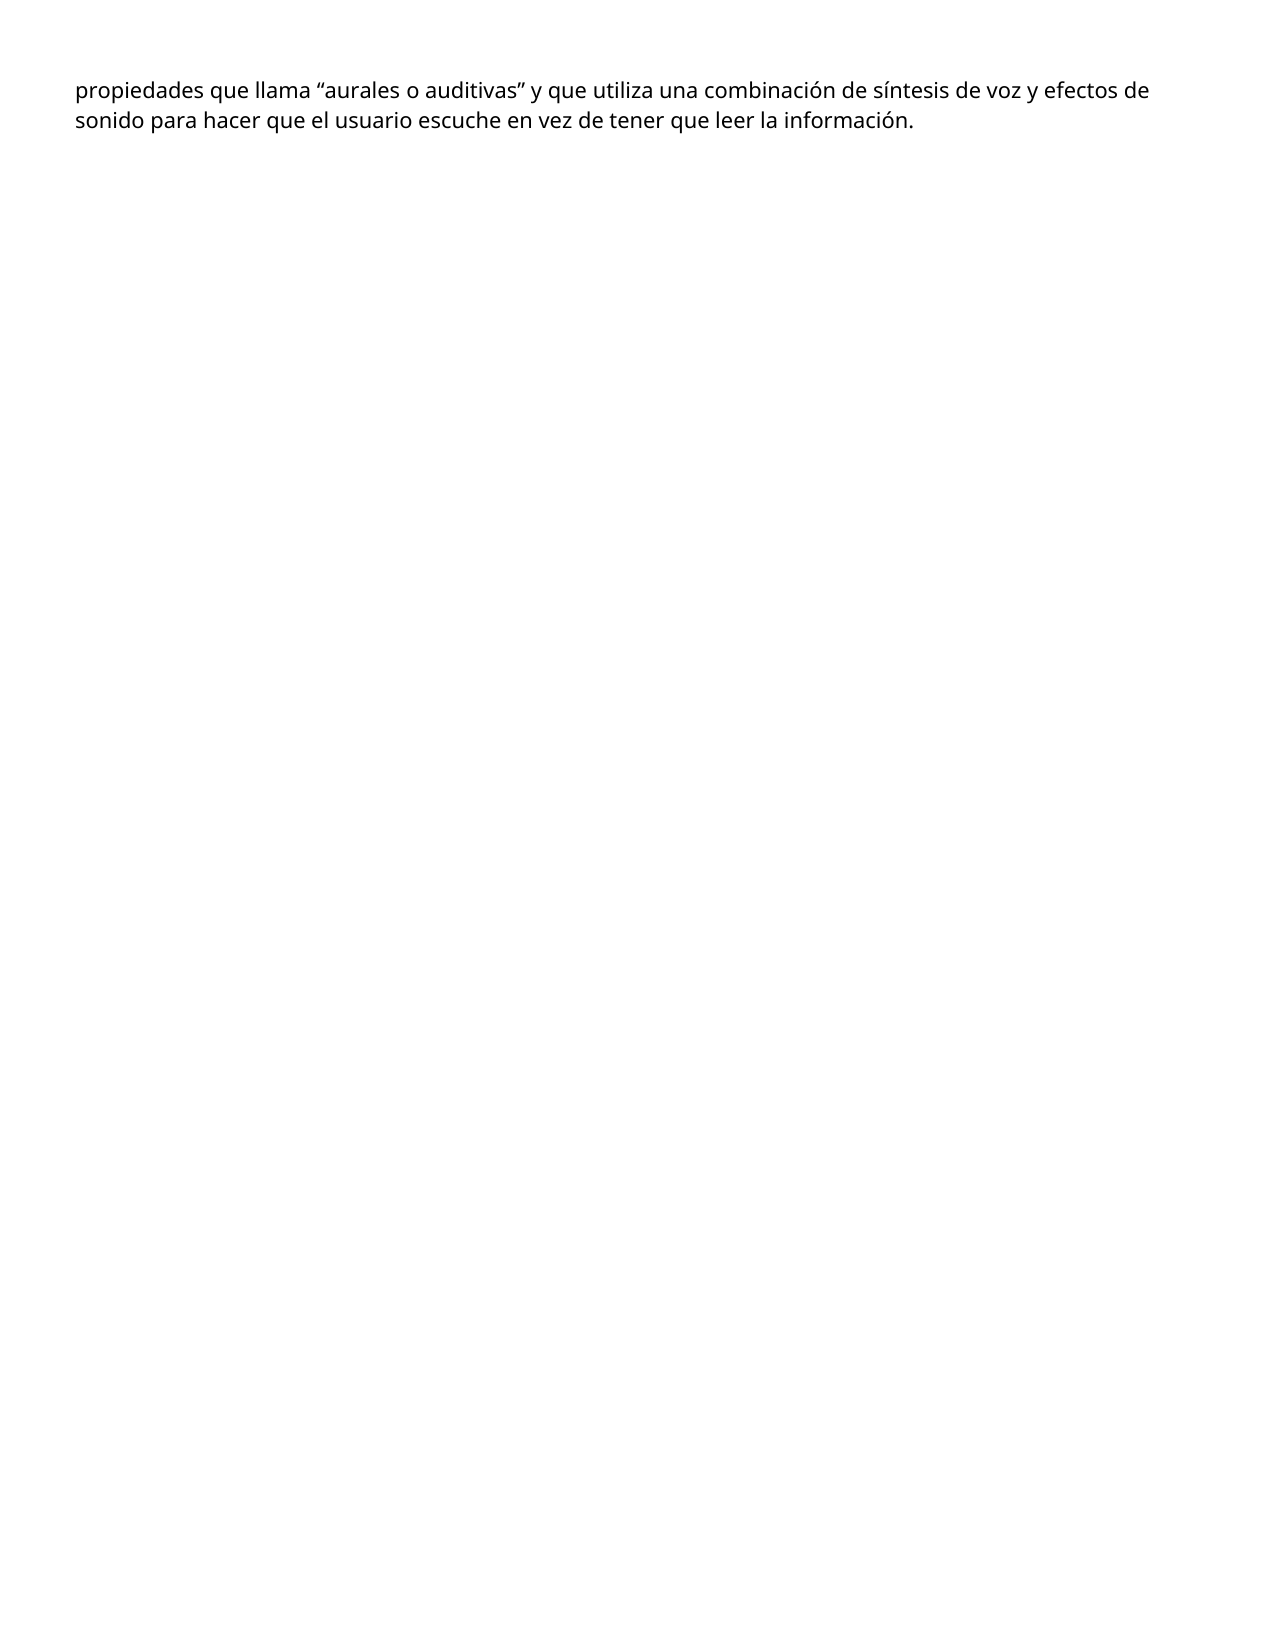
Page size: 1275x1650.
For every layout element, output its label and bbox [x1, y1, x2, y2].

text [75, 75, 1200, 134]
